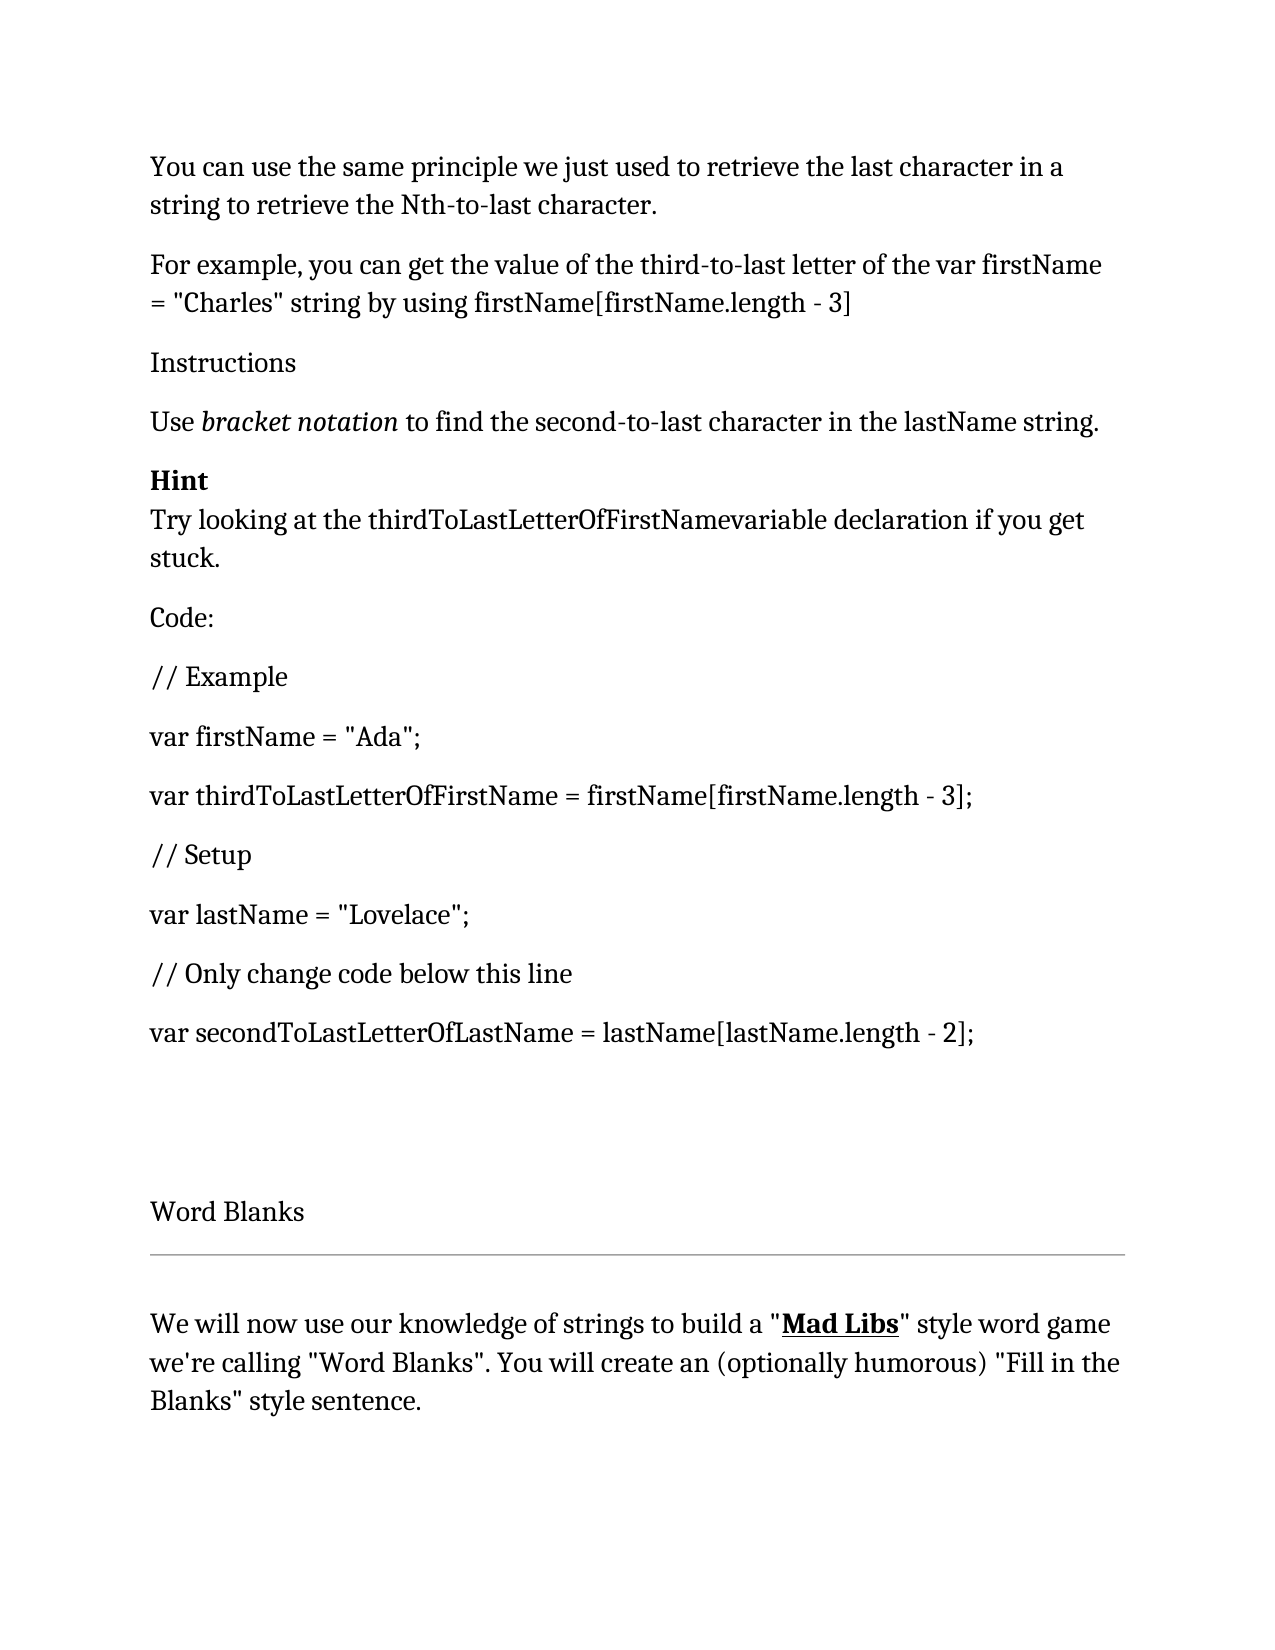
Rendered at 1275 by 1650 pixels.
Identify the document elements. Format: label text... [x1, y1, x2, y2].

text Code: [150, 601, 1125, 634]
text // Only change code below this line [150, 957, 1125, 991]
text // Setup [150, 838, 1125, 872]
text var secondToLastLetterOfLastName = lastName[lastName.length - 2]; [150, 1017, 1125, 1050]
text Instructions [150, 346, 1125, 379]
text var firstName = "Ada"; [150, 720, 1125, 753]
text Hint Try looking at the thirdToLastLetterOfFirstNamevariable declaration if you get stuck. [150, 464, 1125, 575]
text Use bracket notation to find the second-to-last character in the lastName string. [150, 405, 1125, 439]
text var thirdToLastLetterOfFirstName = firstName[firstName.length - 3]; [150, 779, 1125, 813]
text You can use the same principle we just used to retrieve the last character in a string to retrieve the Nth-to-last character. [150, 150, 1125, 222]
text // Example [150, 660, 1125, 694]
text var lastName = "Lovelace"; [150, 898, 1125, 931]
text For example, you can get the value of the third-to-last letter of the var firstName = "Charles" string by using firstName[firstName.length - 3] [150, 248, 1125, 320]
text We will now use our knowledge of strings to build a "Mad Libs" style word game we're calling "Word Blanks". You will create an (optionally humorous) "Fill in the Blanks" style sentence. [150, 1307, 1125, 1418]
text Word Blanks [150, 1195, 1125, 1228]
